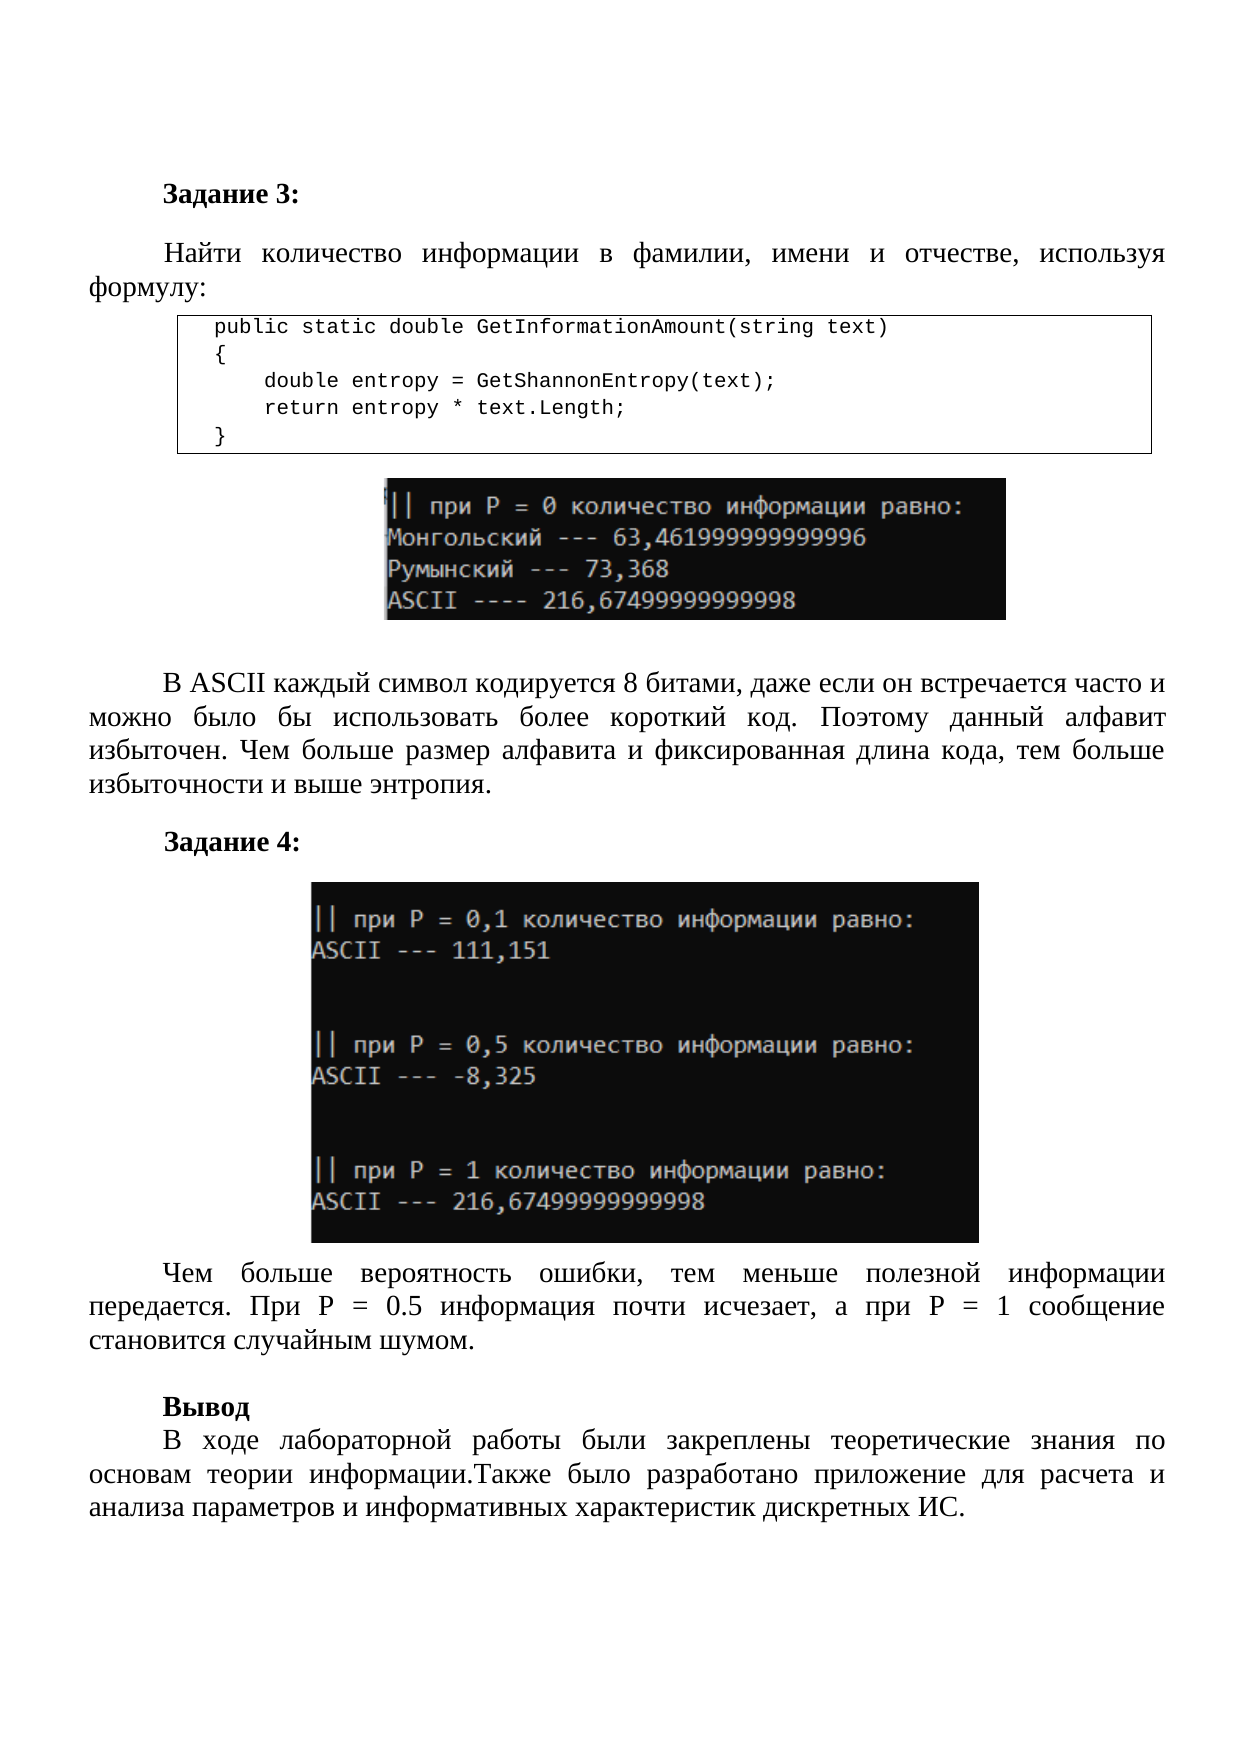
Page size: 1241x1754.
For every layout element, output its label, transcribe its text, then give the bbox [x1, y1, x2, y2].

text Задание 4: [88, 824, 1167, 858]
text Задание 3: [162, 177, 1167, 210]
text Найти количество информации в фамилии, имени и отчестве, используя формулу: [88, 235, 1167, 302]
picture [310, 882, 979, 1243]
picture [383, 478, 1006, 620]
text В ASCII каждый символ кодируется 8 битами, даже если он встречается часто и можно было бы использовать более короткий код. Поэтому данный алфавит избыточен. Чем больше размер алфавита и фиксированная длина кода, тем больше избыточности и выше энтропия. [88, 665, 1167, 799]
text Вывод [88, 1389, 1167, 1422]
table_header public static double GetInformationAmount(string text) { double entropy = GetShannonEntropy(text); return entropy * text.Length; } [178, 316, 1151, 452]
text В ходе лабораторной работы были закреплены теоретические знания по основам теории информации.Также было разработано приложение для расчета и анализа параметров и информативных характеристик дискретных ИС. [88, 1422, 1167, 1523]
text Чем больше вероятность ошибки, тем меньше полезной информации передается. При P = 0.5 информация почти исчезает, а при P = 1 сообщение становится случайным шумом. [88, 1255, 1167, 1355]
